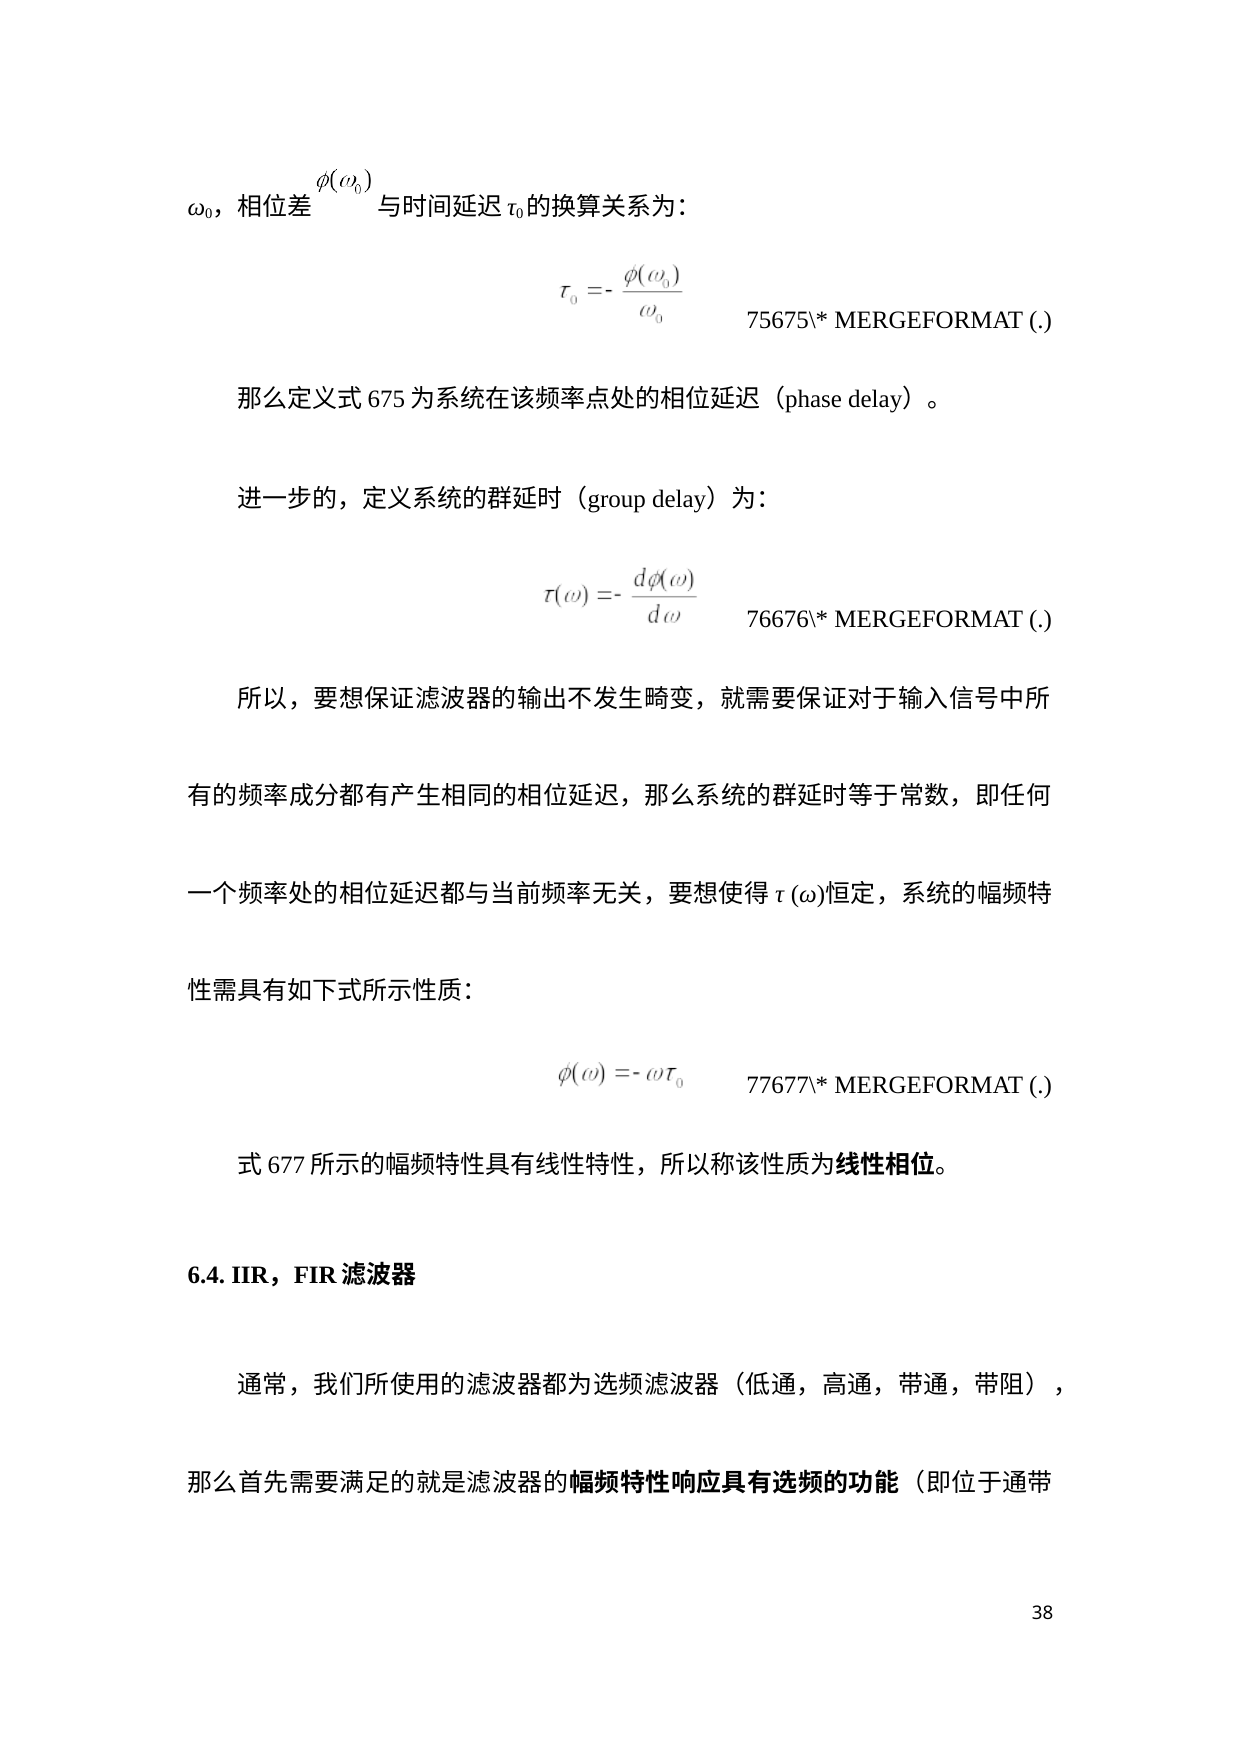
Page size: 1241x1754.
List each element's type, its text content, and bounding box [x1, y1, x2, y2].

subtitle IIR，FIR滤波器 [187, 1240, 1053, 1305]
text 式所示的幅频特性具有线性特性，所以称该性质为线性相位。 [187, 1130, 1053, 1195]
text 那么定义式为系统在该频率点处的相位延迟（phase delay）。 [187, 364, 1053, 429]
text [187, 1350, 1053, 1513]
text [187, 160, 1053, 225]
text 所以，要想保证滤波器的输出不发生畸变，就需要保证对于输入信号中所有的频率成分都有产生相同的相位延迟，那么系统的群延时等于常数，即任何一个频率处的相位延迟都与当前频率无关，要想使得τ (ω)恒定，系统的幅频特性需具有如下式所示性质： [187, 664, 1053, 1021]
text 进一步的，定义系统的群延时（group delay）为： [187, 464, 1053, 529]
